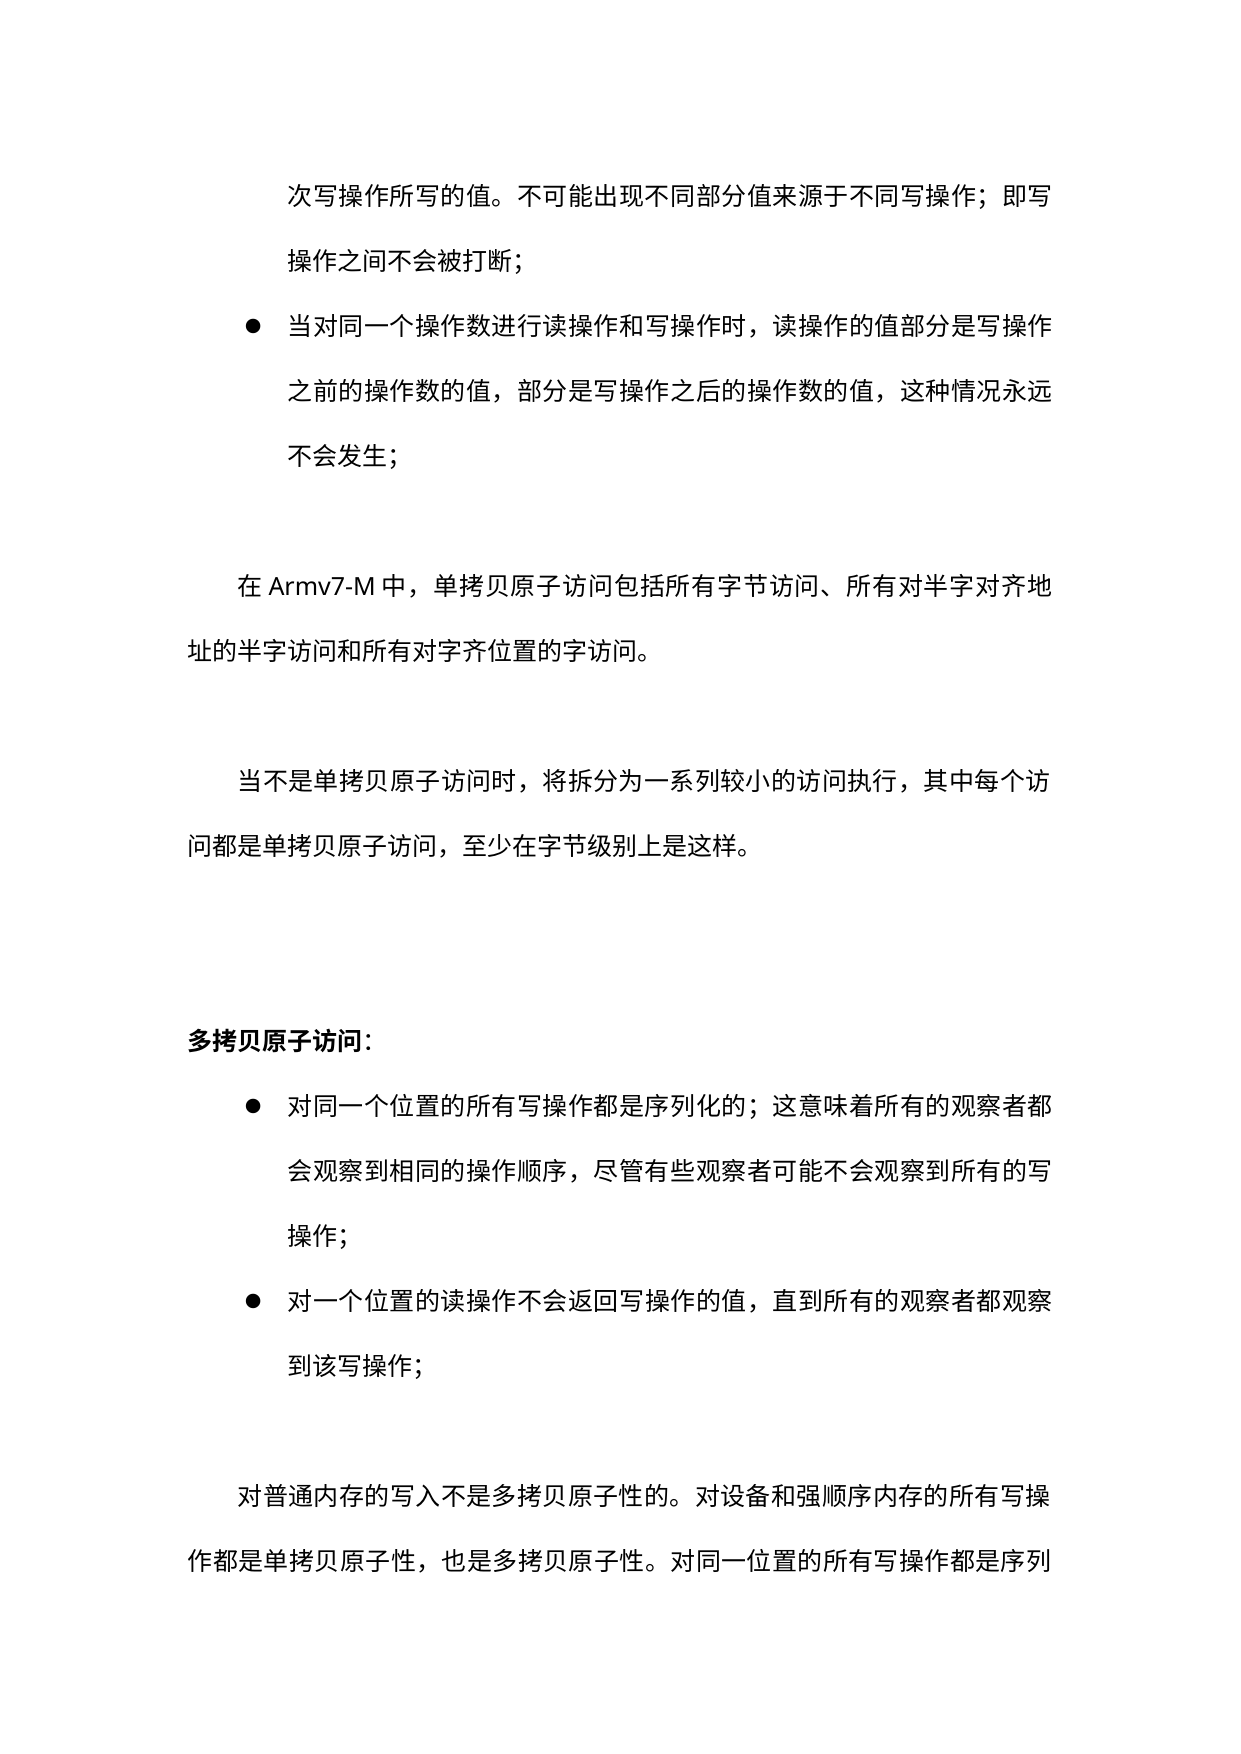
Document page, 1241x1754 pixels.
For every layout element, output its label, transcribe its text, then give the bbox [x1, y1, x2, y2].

list 对一个位置的读操作不会返回写操作的值，直到所有的观察者都观察到该写操作； [244, 1267, 1053, 1397]
list 当对同一个操作数进行读操作和写操作时，读操作的值部分是写操作之前的操作数的值，部分是写操作之后的操作数的值，这种情况永远不会发生； [244, 292, 1053, 487]
list 对同一个位置的所有写操作都是序列化的；这意味着所有的观察者都会观察到相同的操作顺序，尽管有些观察者可能不会观察到所有的写操作； [244, 1072, 1053, 1267]
text 在Armv7-M中，单拷贝原子访问包括所有字节访问、所有对半字对齐地址的半字访问和所有对字齐位置的字访问。 [187, 552, 1053, 682]
list 在对一个操作数进行任意多次写操作之后，该操作数的值就是其中一次写操作所写的值。不可能出现不同部分值来源于不同写操作；即写操作之间不会被打断； [244, 162, 1053, 292]
text 多拷贝原子访问： [187, 1007, 1053, 1072]
text 对普通内存的写入不是多拷贝原子性的。对设备和强顺序内存的所有写操作都是单拷贝原子性，也是多拷贝原子性。对同一位置的所有写操作都是序列化的。对普通内存的写操作可以重复进行，直到观察到对同一地址的另一次写为止。对于普通内存，写操作的序列化并不禁止写操作的合并。 [187, 1462, 1053, 1592]
text 当不是单拷贝原子访问时，将拆分为一系列较小的访问执行，其中每个访问都是单拷贝原子访问，至少在字节级别上是这样。 [187, 747, 1053, 877]
